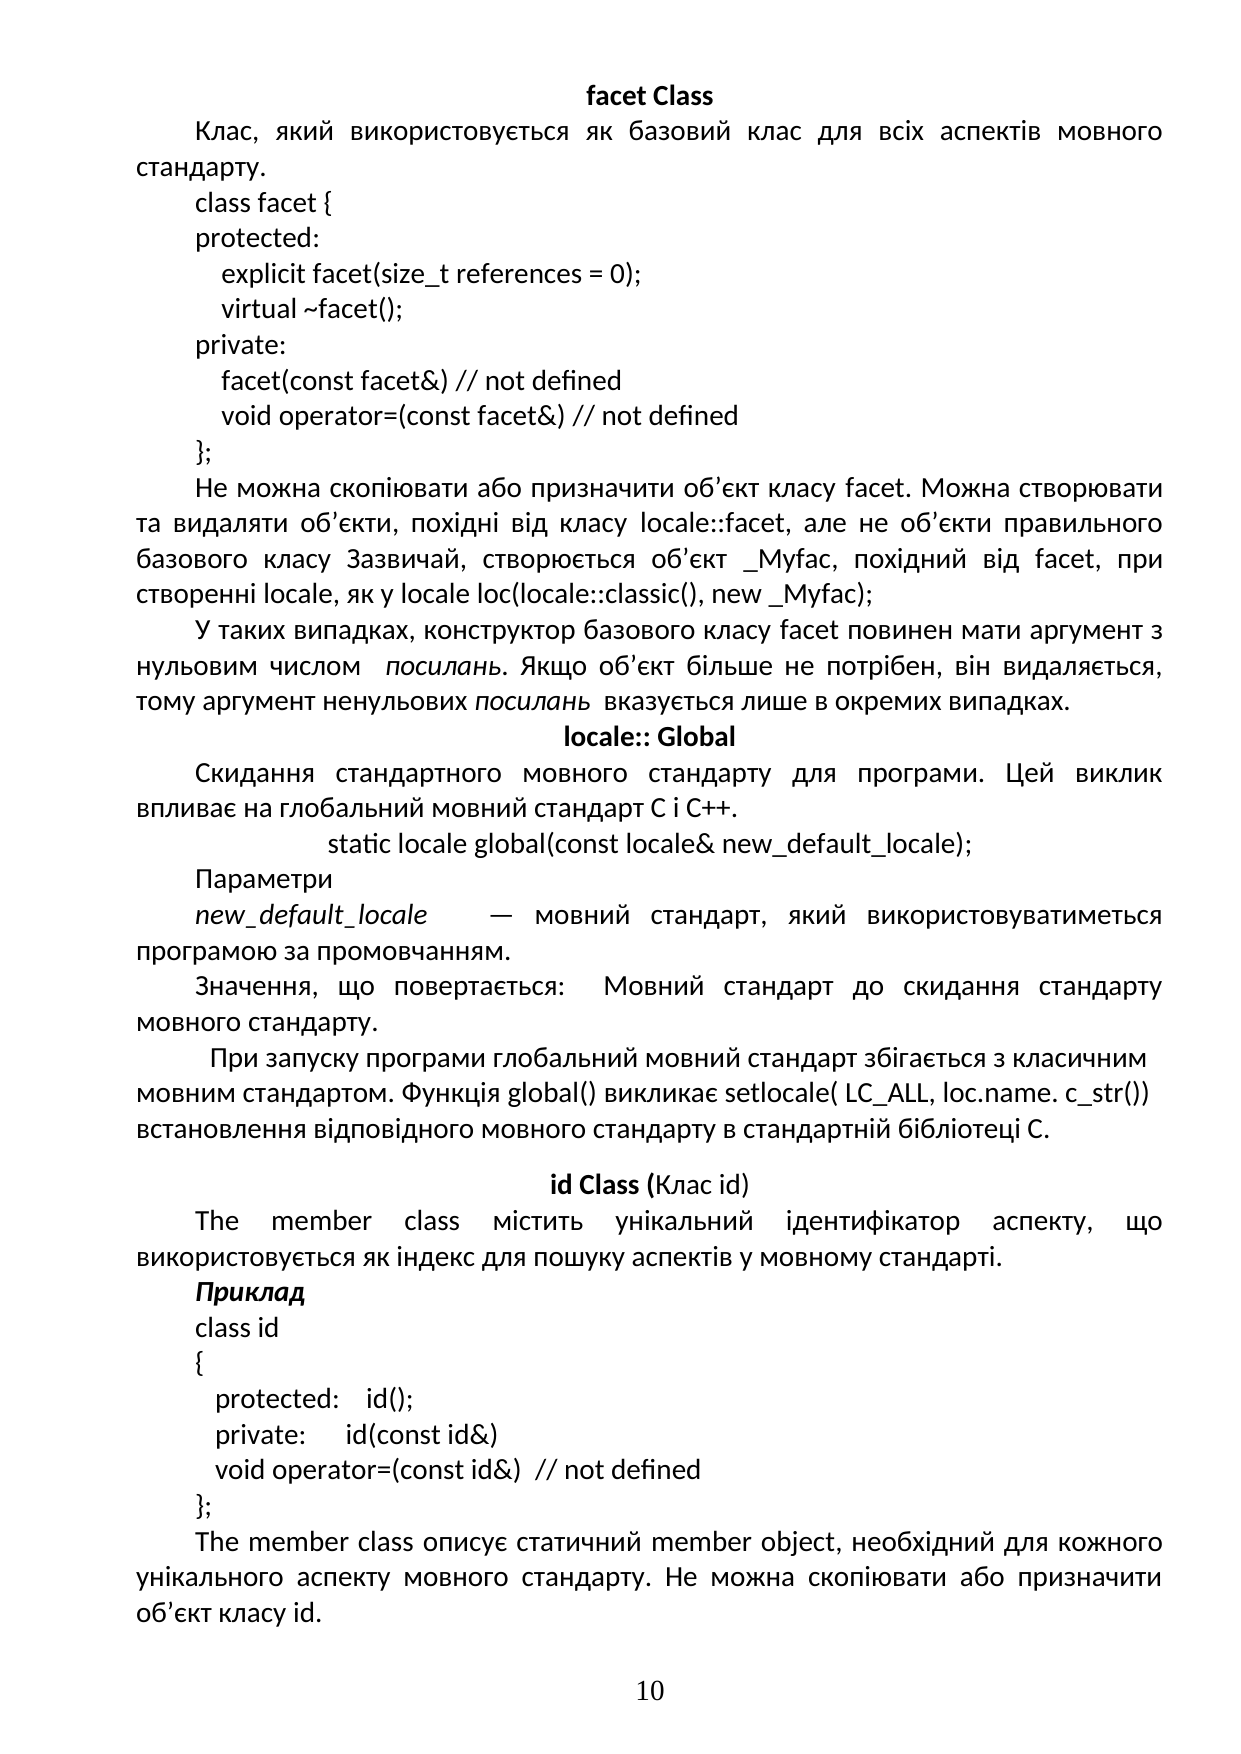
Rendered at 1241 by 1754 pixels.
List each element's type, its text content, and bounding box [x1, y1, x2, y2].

text locale:: Global [136, 718, 1163, 754]
text void operator=(const facet&) // not defined [136, 397, 1163, 433]
text explicit facet(size_t references = 0); [136, 255, 1163, 291]
text Параметри [136, 861, 1163, 896]
text new_default_locale — мовний стандарт, який використовуватиметься програмою за промовчанням. [136, 896, 1163, 967]
text class id [136, 1309, 1163, 1344]
text void operator=(const id&) // not defined [136, 1451, 1163, 1487]
text Приклад [136, 1273, 1163, 1309]
text class facet { [136, 184, 1163, 219]
text { [136, 1344, 1163, 1380]
text The member class описує статичний member object, необхідний для кожного унікального аспекту мовного стандарту. Не можна скопіювати або призначити об’єкт класу id. [136, 1523, 1163, 1629]
text При запуску програми глобальний мовний стандарт збігається з класичним мовним стандартом. Функція global() викликає setlocale( LC_ALL, loc.name. c_str()) встановлення відповідного мовного стандарту в стандартній бібліотеці C. [136, 1039, 1163, 1146]
subtitle facet Class [136, 77, 1163, 112]
text }; [136, 433, 1163, 469]
text protected: id(); [136, 1380, 1163, 1416]
text facet(const facet&) // not defined [136, 362, 1163, 397]
text }; [136, 1487, 1163, 1523]
text Скидання стандартного мовного стандарту для програми. Цей виклик впливає на глобальний мовний стандарт C і C++. [136, 754, 1163, 825]
text The member class містить унікальний ідентифікатор аспекту, що використовується як індекс для пошуку аспектів у мовному стандарті. [136, 1202, 1163, 1273]
subtitle id Class (Клас id) [136, 1166, 1163, 1202]
text private: [136, 326, 1163, 362]
text Не можна скопіювати або призначити об’єкт класу facet. Можна створювати та видаляти об’єкти, похідні від класу locale::facet, але не об’єкти правильного базового класу Зазвичай, створюється об’єкт _Myfac, похідний від facet, при створенні locale, як у locale loc(locale::classic(), new _Myfac); [136, 469, 1163, 611]
text static locale global(const locale& new_default_locale); [136, 825, 1163, 861]
text virtual ~facet(); [136, 291, 1163, 326]
text private: id(const id&) [136, 1416, 1163, 1451]
text protected: [136, 219, 1163, 255]
text Значення, що повертається: Мовний стандарт до скидання стандарту мовного стандарту. [136, 967, 1163, 1039]
text У таких випадках, конструктор базового класу facet повинен мати аргумент з нульовим числом посилань. Якщо об’єкт більше не потрібен, він видаляється, тому аргумент ненульових посилань вказується лише в окремих випадках. [136, 611, 1163, 718]
text Клас, який використовується як базовий клас для всіх аспектів мовного стандарту. [136, 112, 1163, 184]
